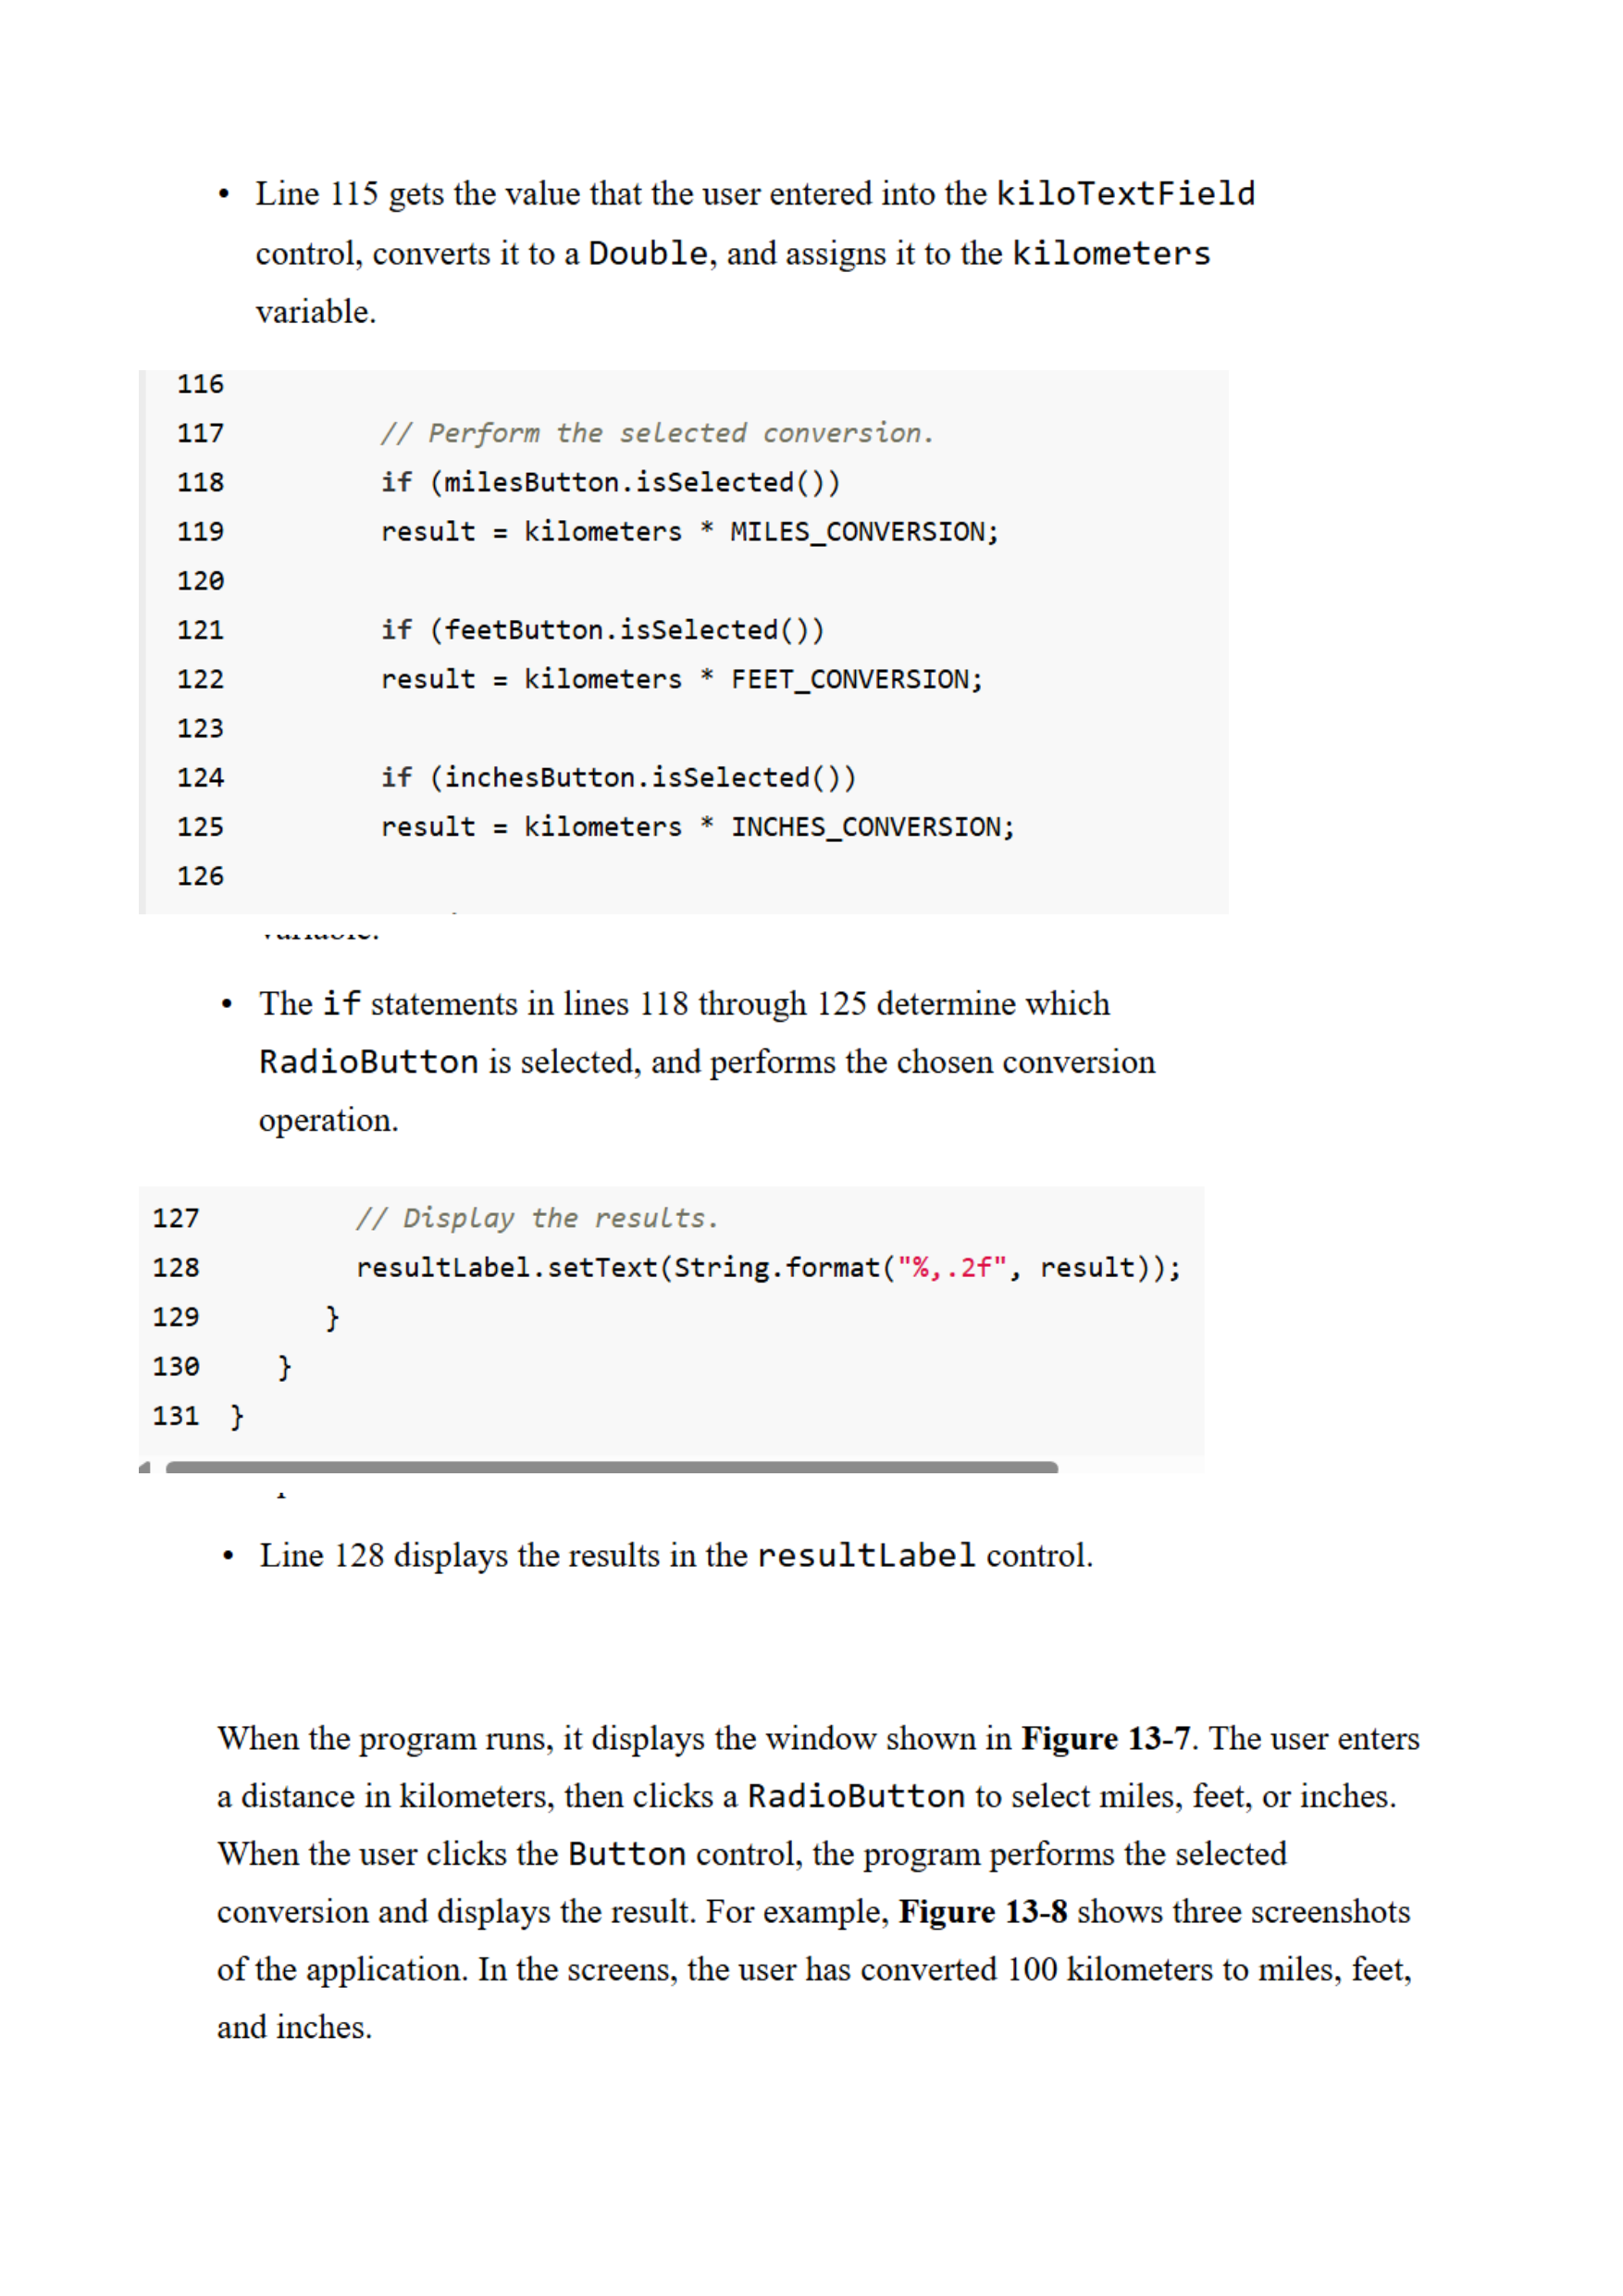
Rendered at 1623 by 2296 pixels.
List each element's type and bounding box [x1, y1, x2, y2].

picture [139, 1493, 1231, 1641]
picture [139, 1186, 1205, 1473]
picture [139, 1661, 1484, 2096]
picture [139, 139, 1459, 351]
picture [139, 935, 1280, 1166]
picture [139, 370, 1230, 914]
